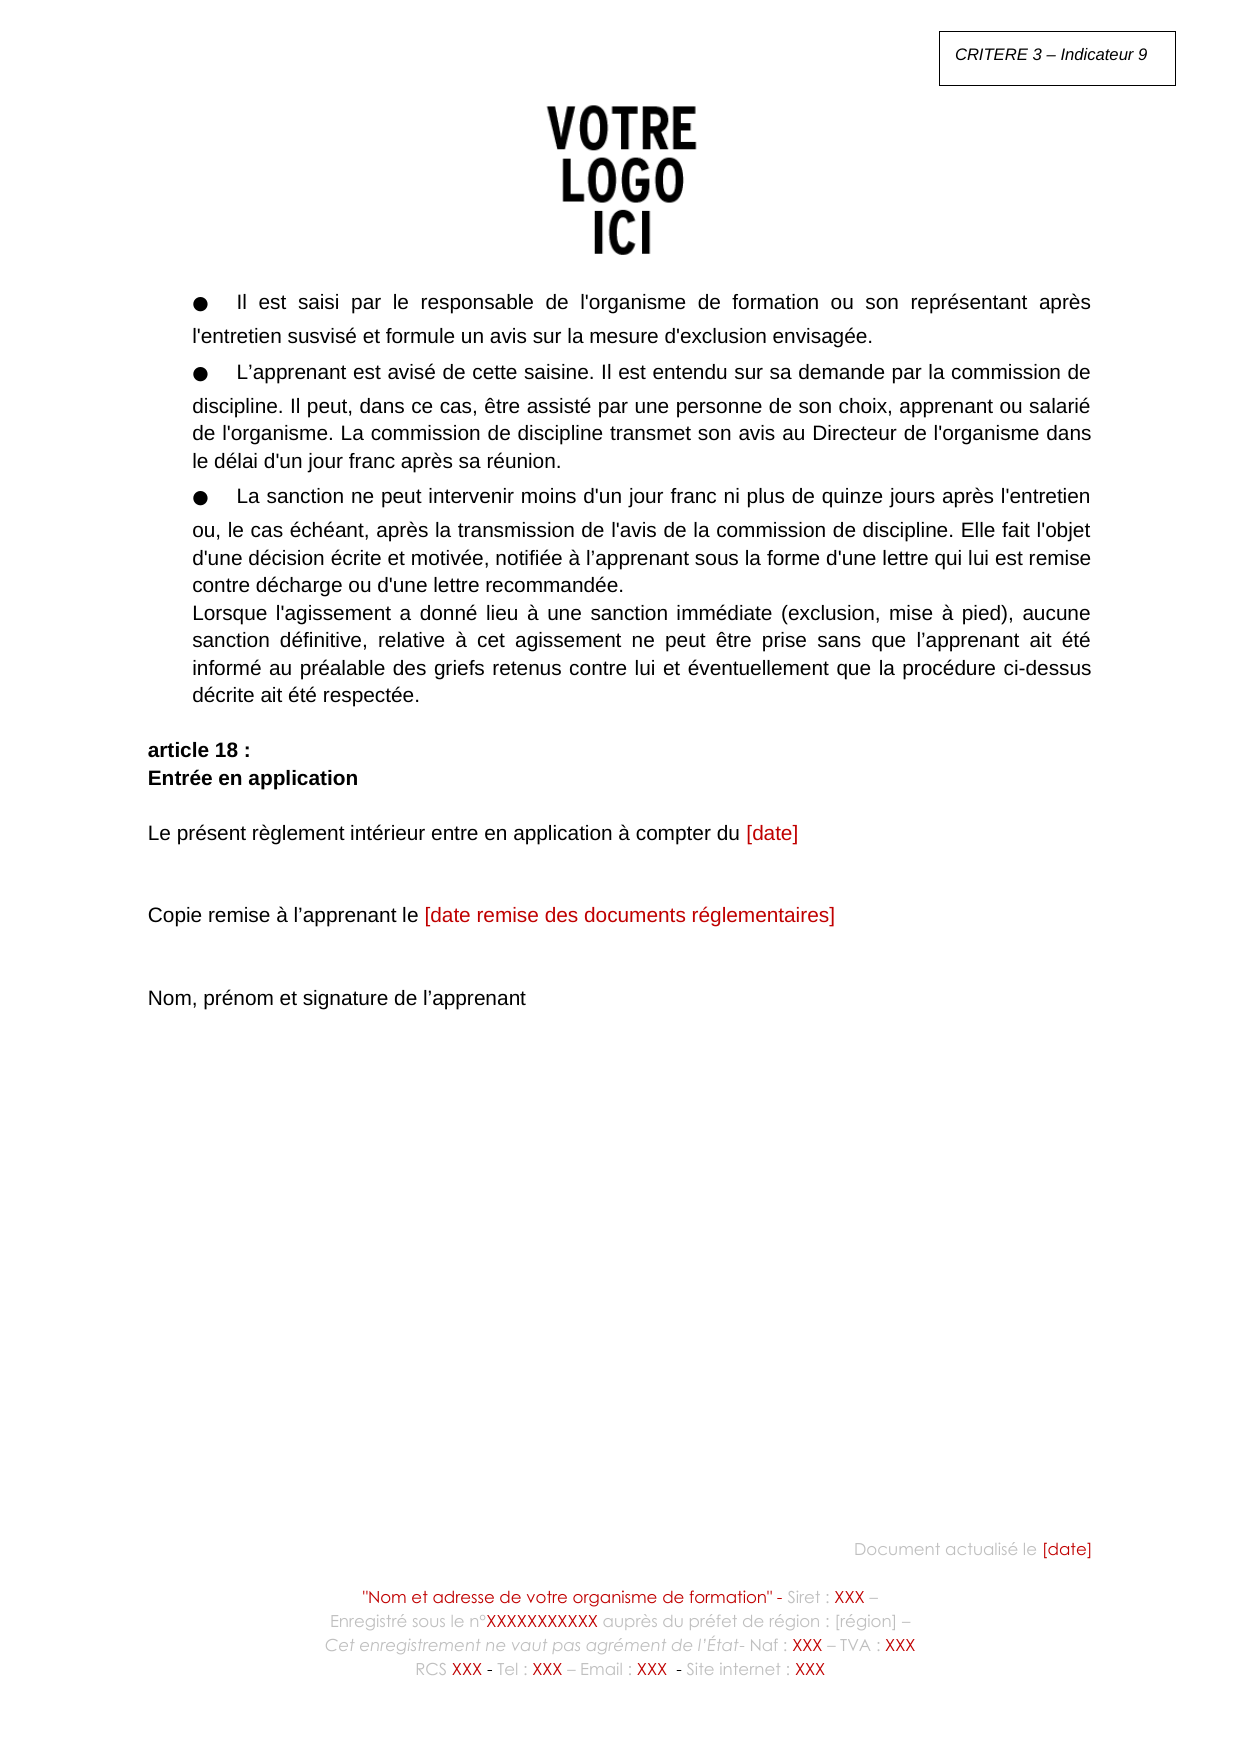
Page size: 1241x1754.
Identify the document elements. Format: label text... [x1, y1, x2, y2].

list Il est saisi par le responsable de l'organisme de formation ou son représentant après l'entretien susvisé et formule un avis sur la mesure d'exclusion envisagée. [192, 282, 1093, 348]
text Copie remise à l’apprenant le [date remise des documents réglementaires] [148, 903, 1093, 927]
picture [516, 73, 725, 282]
list L’apprenant est avisé de cette saisine. Il est entendu sur sa demande par la commission de discipline. Il peut, dans ce cas, être assisté par une personne de son choix, apprenant ou salarié de l'organisme. La commission de discipline transmet son avis au Directeur de l'organisme dans le délai d'un jour franc après sa réunion. [192, 352, 1093, 472]
text Lorsque l'agissement a donné lieu à une sanction immédiate (exclusion, mise à pied), aucune sanction définitive, relative à cet agissement ne peut être prise sans que l’apprenant ait été informé au préalable des griefs retenus contre lui et éventuellement que la procédure ci-dessus décrite ait été respectée. [192, 601, 1093, 707]
text article 18 : [148, 738, 1093, 762]
list La sanction ne peut intervenir moins d'un jour franc ni plus de quinze jours après l'entretien ou, le cas échéant, après la transmission de l'avis de la commission de discipline. Elle fait l'objet d'une décision écrite et motivée, notifiée à l’apprenant sous la forme d'une lettre qui lui est remise contre décharge ou d'une lettre recommandée. [192, 476, 1093, 597]
text Nom, prénom et signature de l’apprenant [148, 986, 1093, 1009]
text Entrée en application [148, 766, 1093, 789]
text Le présent règlement intérieur entre en application à compter du [date] [148, 821, 1093, 844]
